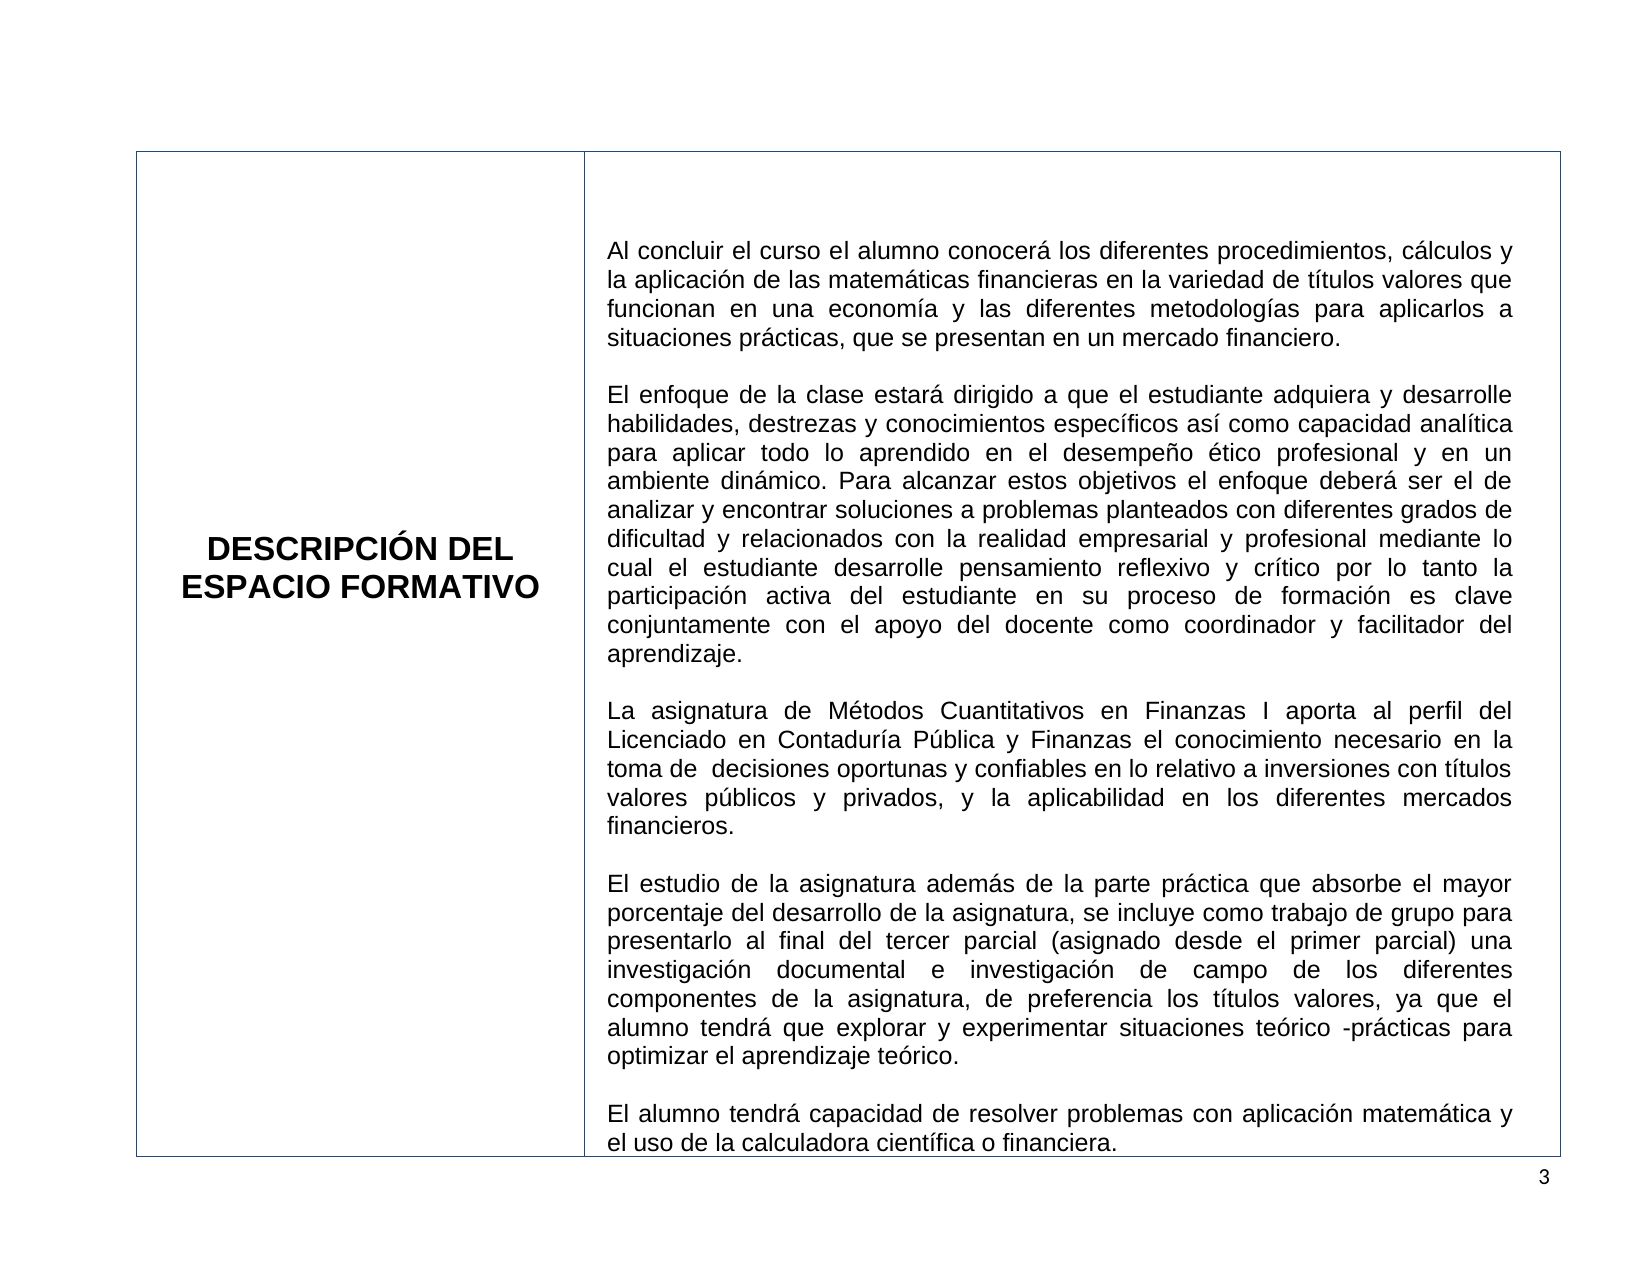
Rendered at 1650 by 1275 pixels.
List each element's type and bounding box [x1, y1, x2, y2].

table_header [137, 152, 584, 1156]
table_header [585, 152, 1560, 1156]
